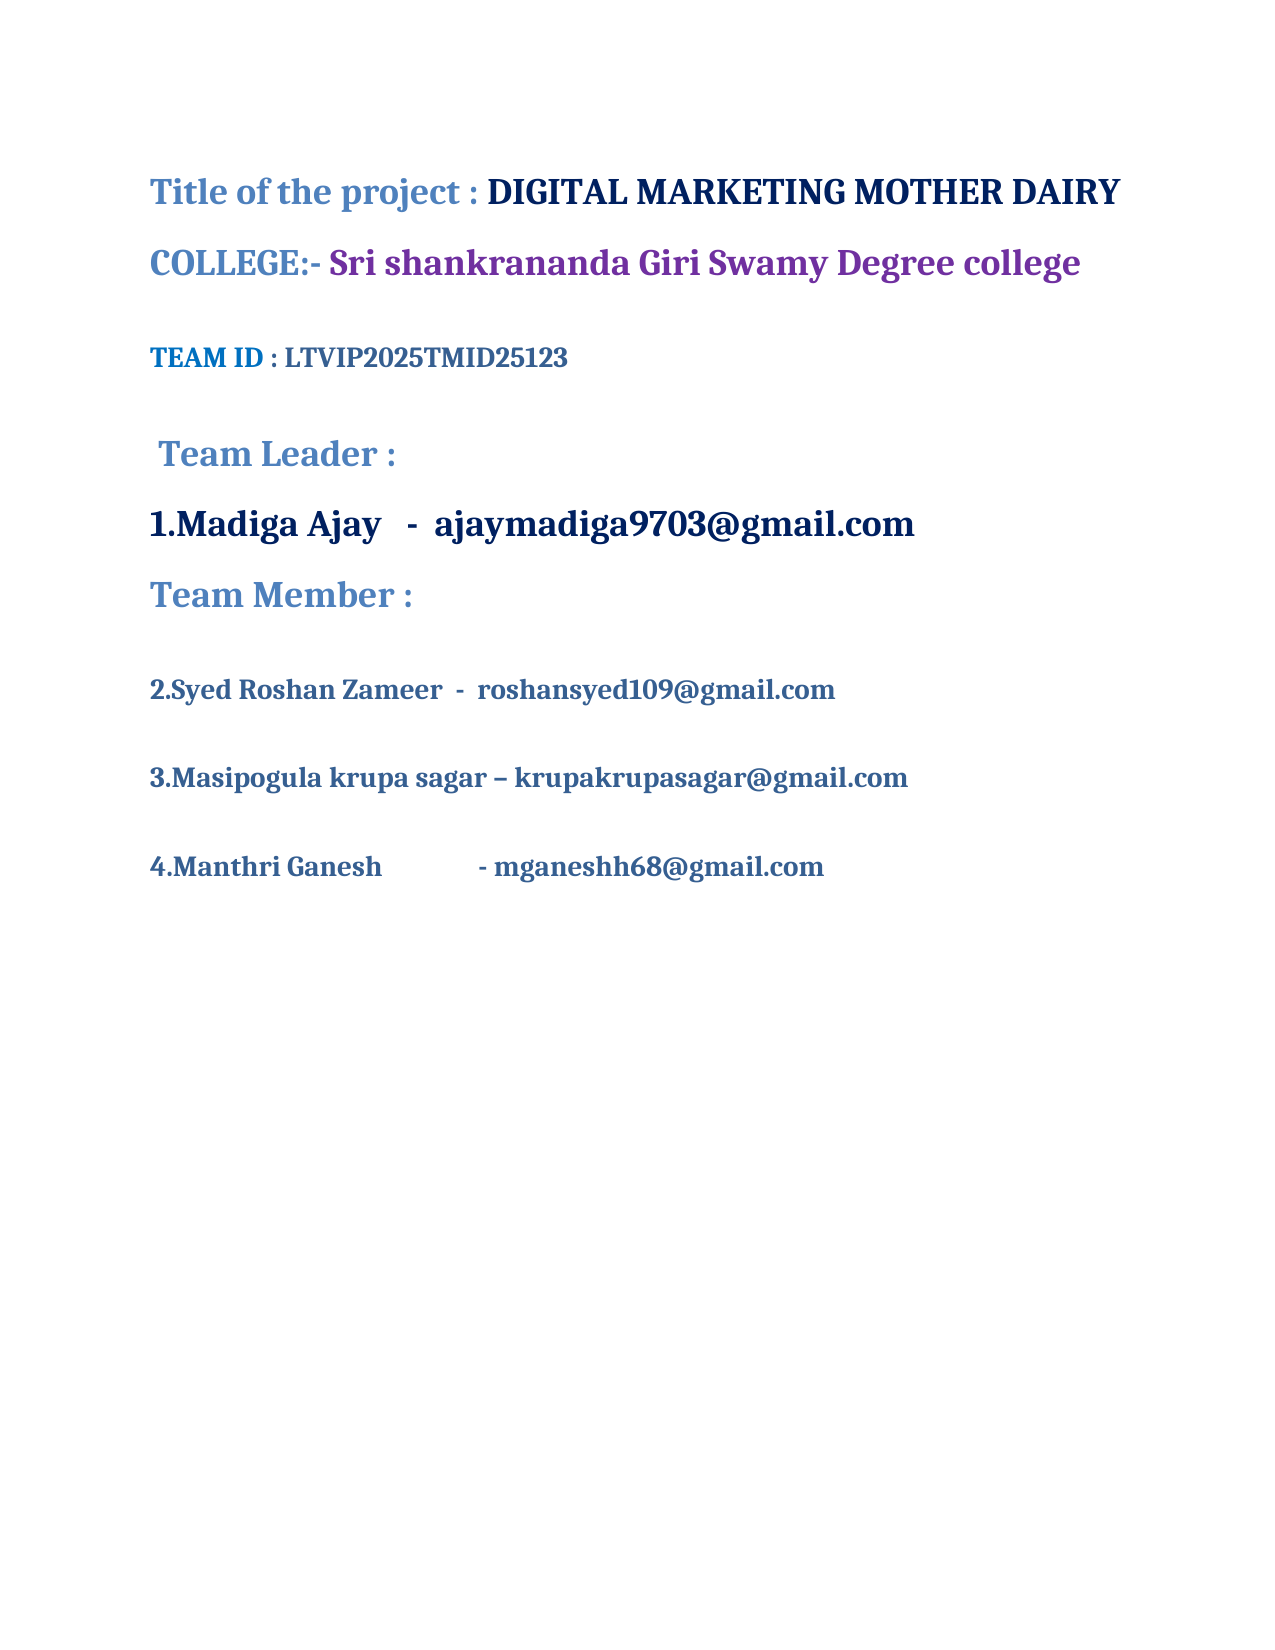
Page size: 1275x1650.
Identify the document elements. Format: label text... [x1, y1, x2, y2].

subtitle 1.Madiga Ajay - ajaymadiga9703@gmail.com [150, 503, 1125, 546]
subtitle Team Leader : [150, 432, 1125, 476]
subtitle TEAM ID : LTVIP2025TMID25123 [150, 341, 1125, 374]
subtitle Title of the project : DIGITAL MARKETING MOTHER DAIRY [150, 171, 1125, 214]
subtitle 4.Manthri Ganesh - mganeshh68@gmail.com [150, 850, 1125, 883]
subtitle 2.Syed Roshan Zameer - roshansyed109@gmail.com [150, 673, 1125, 706]
subtitle Team Member : [150, 573, 1125, 616]
subtitle COLLEGE:- Sri shankrananda Giri Swamy Degree college [150, 241, 1125, 284]
subtitle 3.Masipogula krupa sagar – krupakrupasagar@gmail.com [150, 761, 1125, 795]
